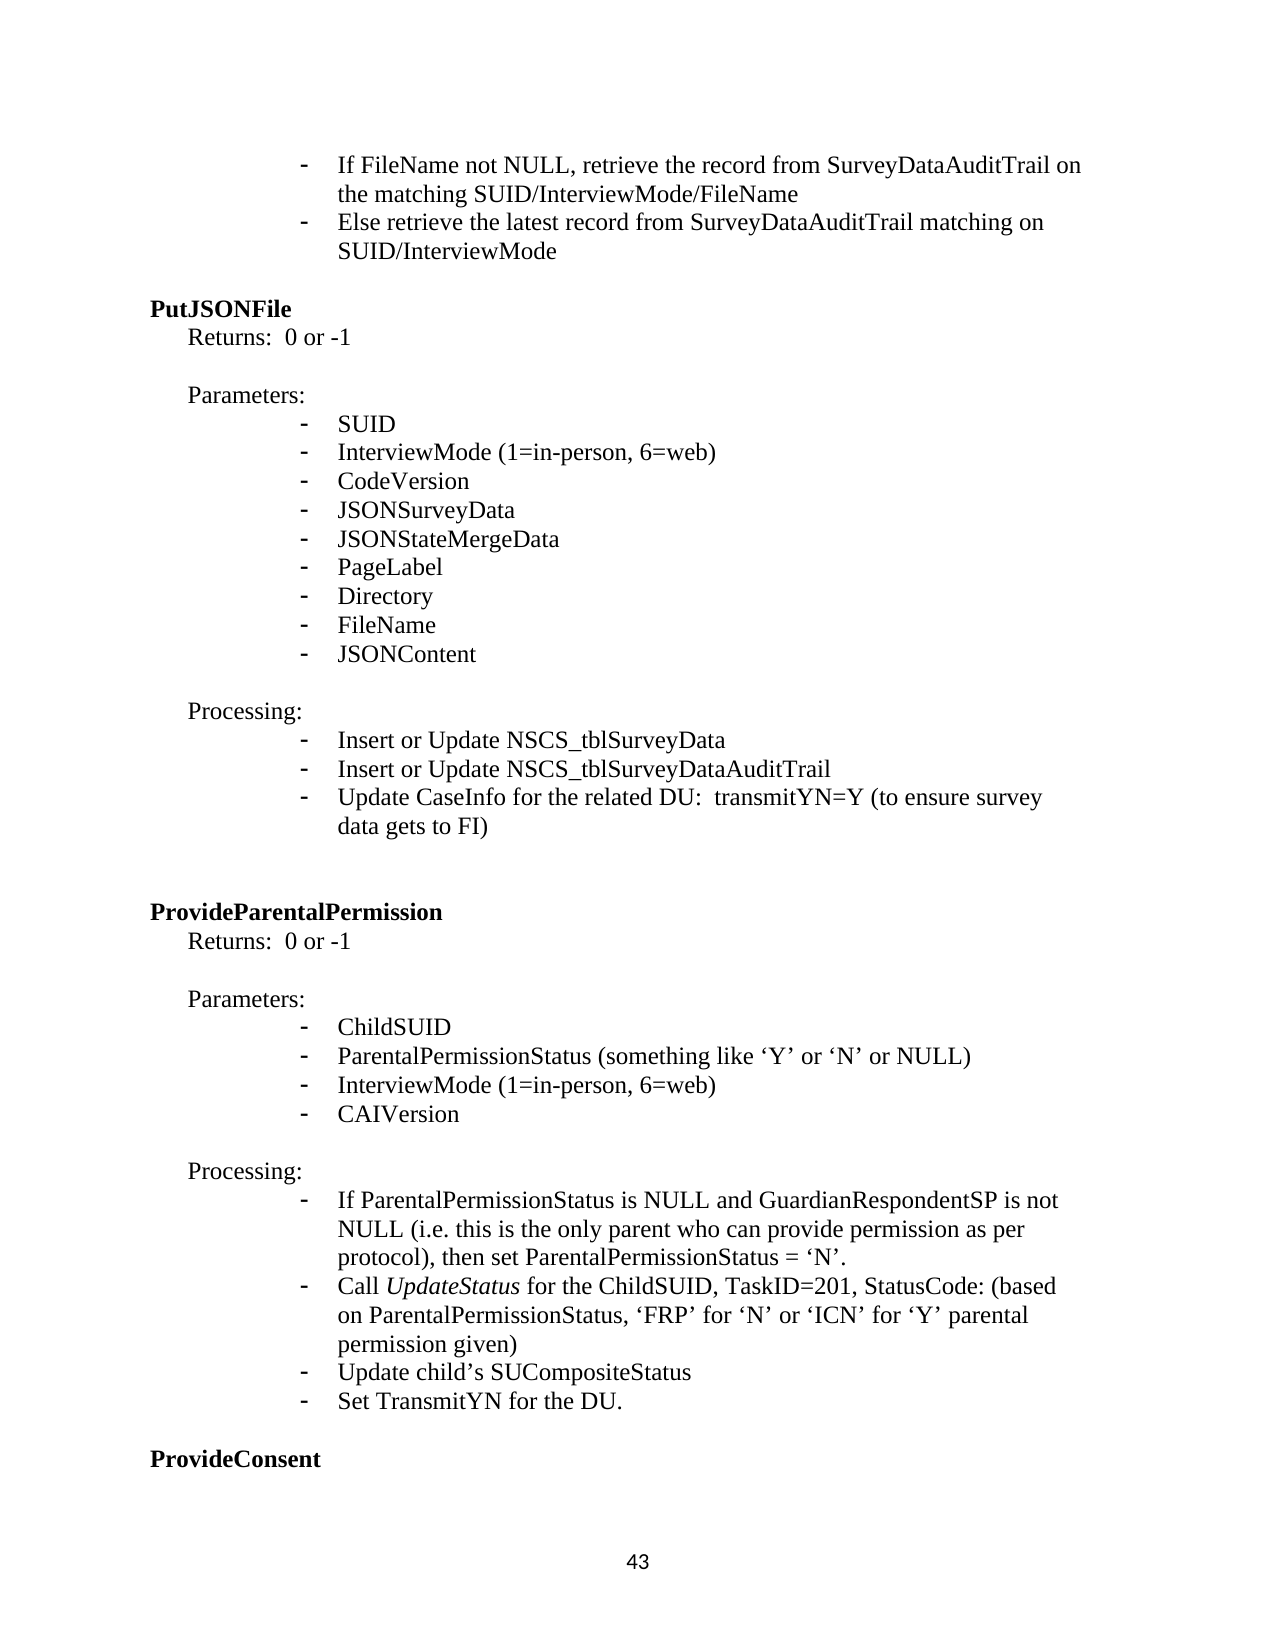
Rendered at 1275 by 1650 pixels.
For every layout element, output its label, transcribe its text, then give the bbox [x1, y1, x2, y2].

list Insert or Update NSCS_tblSurveyDataAuditTrail [300, 754, 1087, 782]
list PageLabel [300, 552, 1087, 581]
text Parameters: [187, 380, 1087, 409]
list JSONStateMergeData [300, 524, 1087, 552]
list InterviewMode (1=in-person, 6=web) [300, 1070, 1087, 1099]
list CAIVersion [300, 1099, 1087, 1127]
list Update child’s SUCompositeStatus [300, 1357, 1087, 1386]
text Processing: [187, 696, 1087, 725]
list ParentalPermissionStatus (something like ‘Y’ or ‘N’ or NULL) [300, 1041, 1087, 1070]
text Returns: 0 or -1 [187, 322, 1087, 351]
list SUID [300, 409, 1087, 437]
list Insert or Update NSCS_tblSurveyData [300, 725, 1087, 754]
list Call UpdateStatus for the ChildSUID, TaskID=201, StatusCode: (based on ParentalPermissionStatus, ‘FRP’ for ‘N’ or ‘ICN’ for ‘Y’ parental permission given) [300, 1271, 1087, 1357]
text Returns: 0 or -1 [187, 926, 1087, 955]
list InterviewMode (1=in-person, 6=web) [300, 437, 1087, 466]
list FileName [300, 610, 1087, 639]
list If ParentalPermissionStatus is NULL and GuardianRespondentSP is not NULL (i.e. this is the only parent who can provide permission as per protocol), then set ParentalPermissionStatus = ‘N’. [300, 1185, 1087, 1271]
list Update CaseInfo for the related DU: transmitYN=Y (to ensure survey data gets to FI) [300, 782, 1087, 840]
list Set TransmitYN for the DU. [300, 1386, 1087, 1415]
text ProvideParentalPermission [150, 897, 1087, 926]
text PutJSONFile [150, 294, 1087, 322]
list JSONContent [300, 639, 1087, 667]
list Directory [300, 581, 1087, 610]
text Processing: [187, 1156, 1087, 1185]
text Parameters: [187, 984, 1087, 1012]
list If FileName not NULL, retrieve the record from SurveyDataAuditTrail on the matching SUID/InterviewMode/FileName [300, 150, 1087, 207]
list Else retrieve the latest record from SurveyDataAuditTrail matching on SUID/InterviewMode [300, 207, 1087, 265]
text ProvideConsent [150, 1444, 1087, 1472]
list CodeVersion [300, 466, 1087, 495]
list JSONSurveyData [300, 495, 1087, 524]
list ChildSUID [300, 1012, 1087, 1041]
